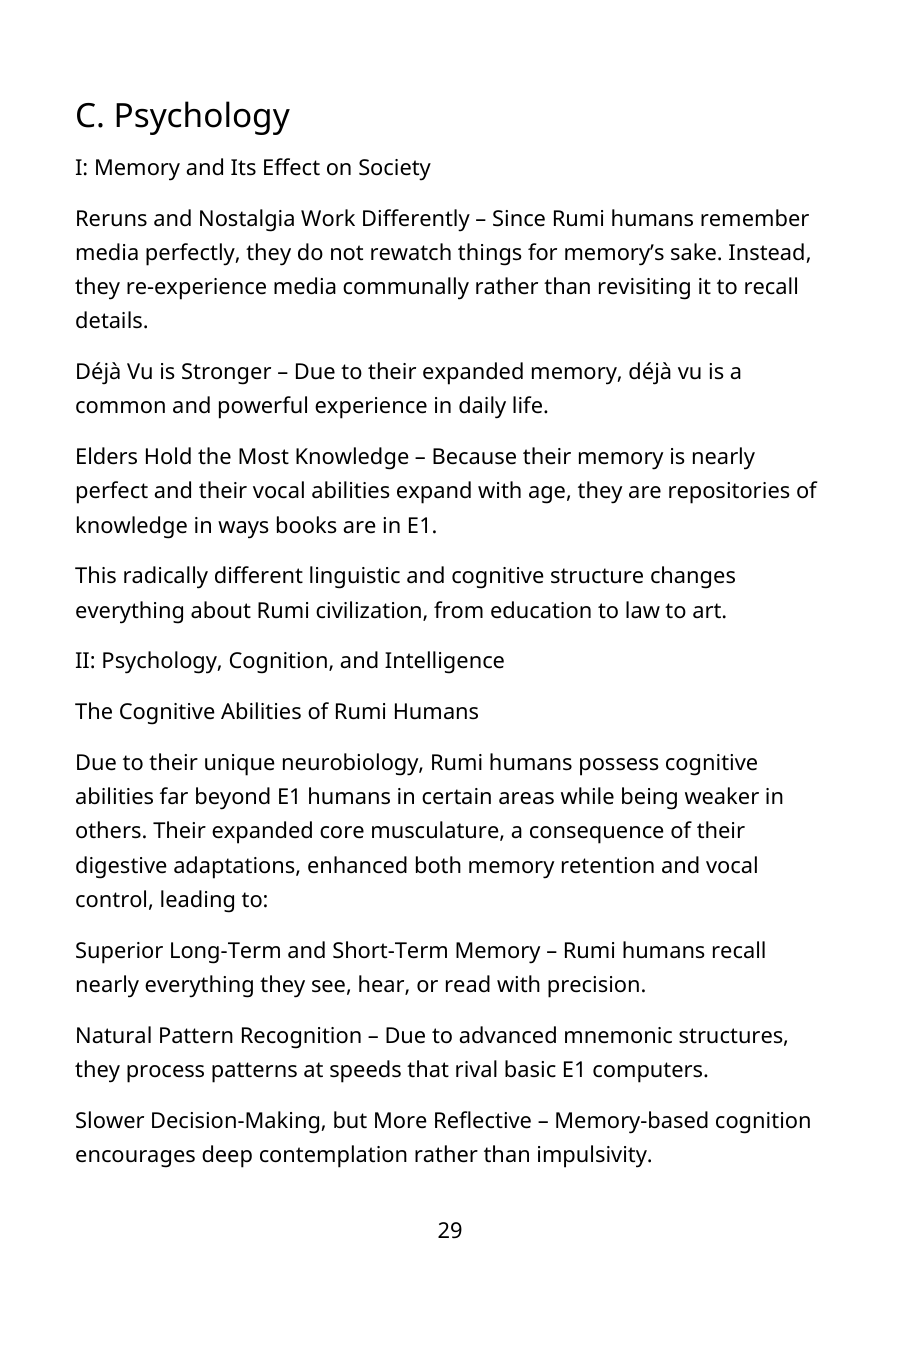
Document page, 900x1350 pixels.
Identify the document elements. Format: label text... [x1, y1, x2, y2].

text Déjà Vu is Stronger – Due to their expanded memory, déjà vu is a common and powerful experience in daily life. [75, 356, 825, 420]
text Reruns and Nostalgia Work Differently – Since Rumi humans remember media perfectly, they do not rewatch things for memory’s sake. Instead, they re-experience media communally rather than revisiting it to recall details. [75, 203, 825, 335]
text II: Psychology, Cognition, and Intelligence [75, 646, 825, 675]
text Due to their unique neurobiology, Rumi humans possess cognitive abilities far beyond E1 humans in certain areas while being weaker in others. Their expanded core musculature, a consequence of their digestive adaptations, enhanced both memory retention and vocal control, leading to: [75, 747, 825, 914]
text Slower Decision-Making, but More Reflective – Memory-based cognition encourages deep contemplation rather than impulsivity. [75, 1105, 825, 1169]
subtitle C. Psychology [75, 92, 825, 137]
text The Cognitive Abilities of Rumi Humans [75, 696, 825, 726]
text Natural Pattern Recognition – Due to advanced mnemonic structures, they process patterns at speeds that rival basic E1 computers. [75, 1020, 825, 1084]
text Superior Long-Term and Short-Term Memory – Rumi humans recall nearly everything they see, hear, or read with precision. [75, 935, 825, 999]
text This radically different linguistic and cognitive structure changes everything about Rumi civilization, from education to law to art. [75, 561, 825, 624]
text Elders Hold the Most Knowledge – Because their memory is nearly perfect and their vocal abilities expand with age, they are repositories of knowledge in ways books are in E1. [75, 441, 825, 539]
text I: Memory and Its Effect on Society [75, 152, 825, 182]
